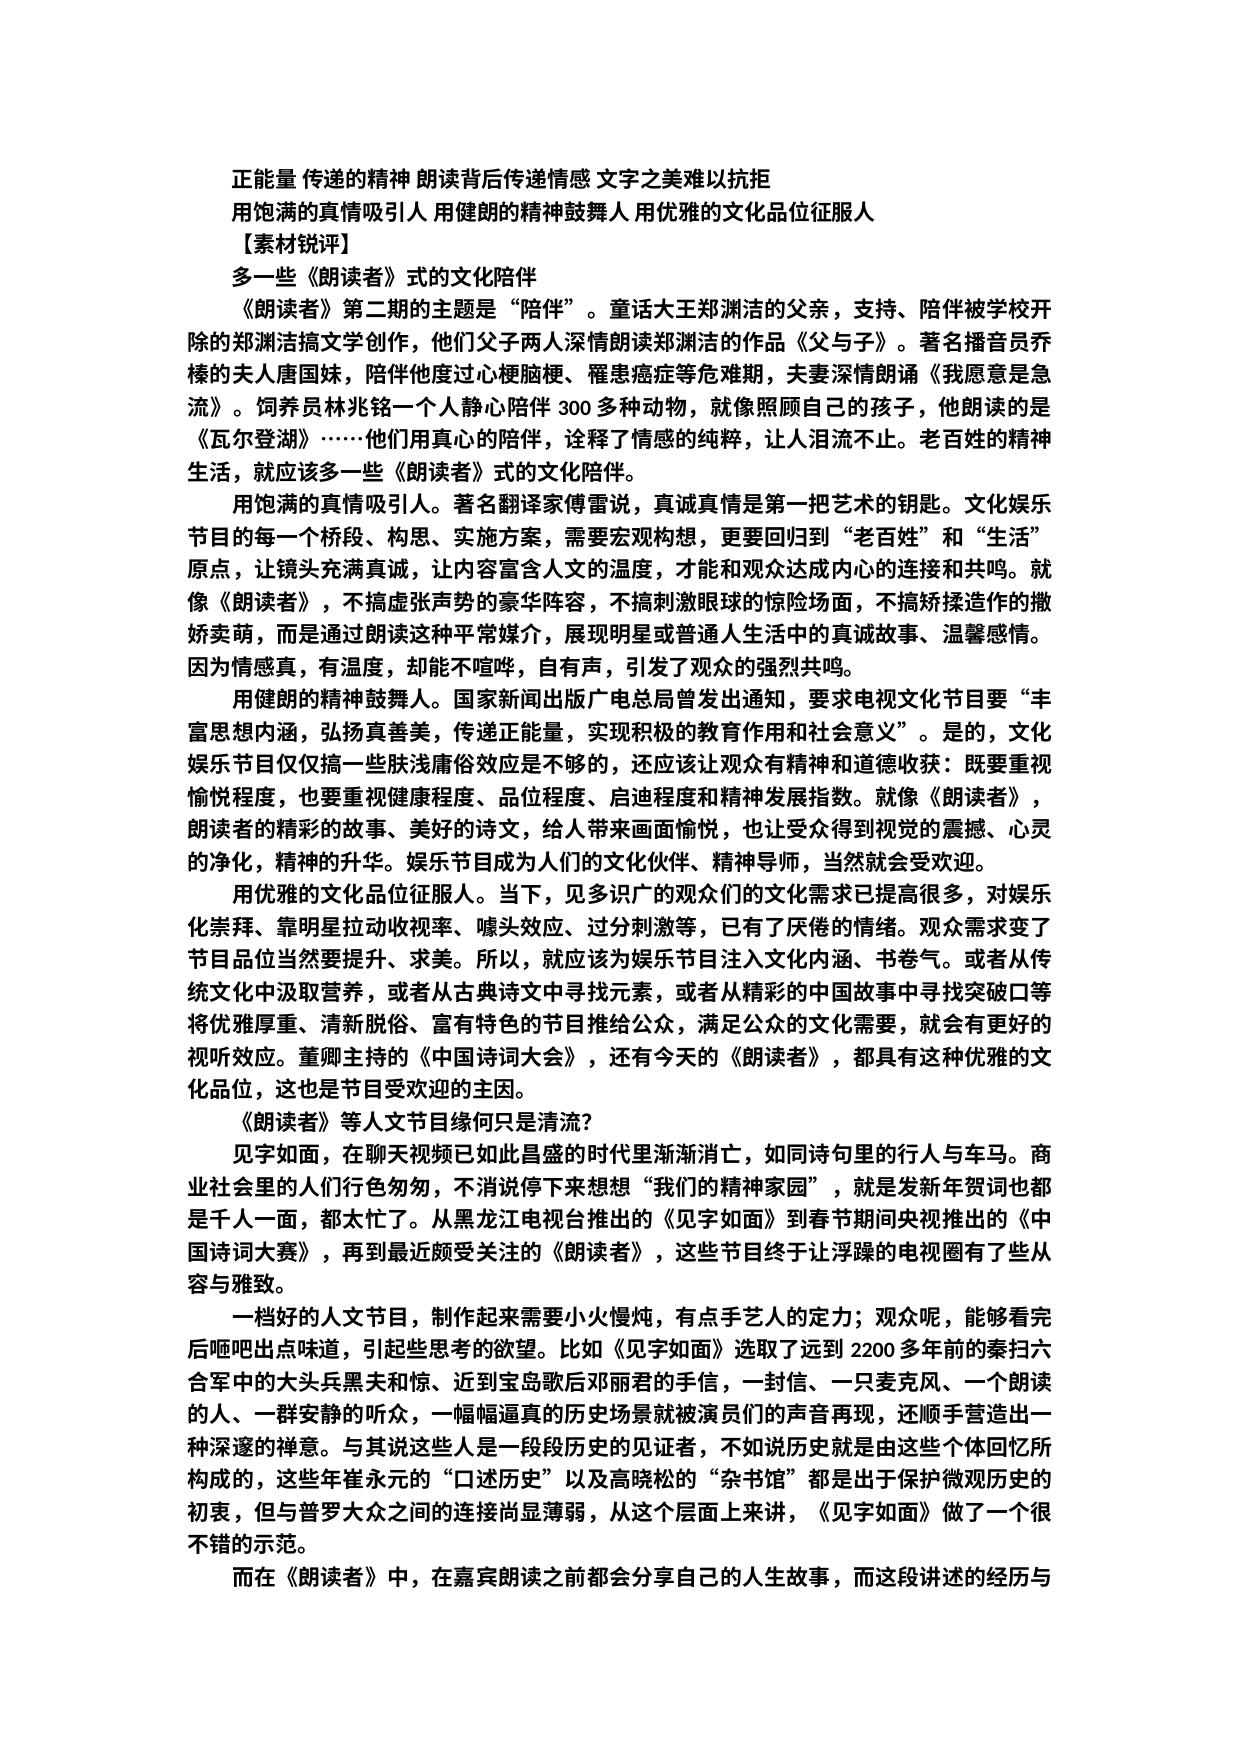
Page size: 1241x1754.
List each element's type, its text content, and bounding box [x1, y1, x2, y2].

text 【素材锐评】 [187, 227, 1053, 259]
text 用健朗的精神鼓舞人。国家新闻出版广电总局曾发出通知，要求电视文化节目要“丰富思想内涵，弘扬真善美，传递正能量，实现积极的教育作用和社会意义”。是的，文化娱乐节目仅仅搞一些肤浅庸俗效应是不够的，还应该让观众有精神和道德收获：既要重视愉悦程度，也要重视健康程度、品位程度、启迪程度和精神发展指数。就像《朗读者》，朗读者的精彩的故事、美好的诗文，给人带来画面愉悦，也让受众得到视觉的震撼、心灵的净化，精神的升华。娱乐节目成为人们的文化伙伴、精神导师，当然就会受欢迎。 [187, 682, 1053, 877]
text 《朗读者》等人文节目缘何只是清流？ [187, 1104, 1053, 1137]
text 用饱满的真情吸引人 用健朗的精神鼓舞人 用优雅的文化品位征服人 [187, 194, 1053, 227]
text 《朗读者》第二期的主题是“陪伴”。童话大王郑渊洁的父亲，支持、陪伴被学校开除的郑渊洁搞文学创作，他们父子两人深情朗读郑渊洁的作品《父与子》。著名播音员乔榛的夫人唐国妹，陪伴他度过心梗脑梗、罹患癌症等危难期，夫妻深情朗诵《我愿意是急流》。饲养员林兆铭一个人静心陪伴300多种动物，就像照顾自己的孩子，他朗读的是《瓦尔登湖》……他们用真心的陪伴，诠释了情感的纯粹，让人泪流不止。老百姓的精神生活，就应该多一些《朗读者》式的文化陪伴。 [187, 292, 1053, 487]
text 用优雅的文化品位征服人。当下，见多识广的观众们的文化需求已提高很多，对娱乐化崇拜、靠明星拉动收视率、噱头效应、过分刺激等，已有了厌倦的情绪。观众需求变了，节目品位当然要提升、求美。所以，就应该为娱乐节目注入文化内涵、书卷气。或者从传统文化中汲取营养，或者从古典诗文中寻找元素，或者从精彩的中国故事中寻找突破口等，将优雅厚重、清新脱俗、富有特色的节目推给公众，满足公众的文化需要，就会有更好的视听效应。董卿主持的《中国诗词大会》，还有今天的《朗读者》，都具有这种优雅的文化品位，这也是节目受欢迎的主因。 [187, 877, 1053, 1104]
text 正能量 传递的精神 朗读背后传递情感 文字之美难以抗拒 [187, 162, 1053, 194]
text 一档好的人文节目，制作起来需要小火慢炖，有点手艺人的定力；观众呢，能够看完后咂吧出点味道，引起些思考的欲望。比如《见字如面》选取了远到2200多年前的秦扫六合军中的大头兵黑夫和惊、近到宝岛歌后邓丽君的手信，一封信、一只麦克风、一个朗读的人、一群安静的听众，一幅幅逼真的历史场景就被演员们的声音再现，还顺手营造出一种深邃的禅意。与其说这些人是一段段历史的见证者，不如说历史就是由这些个体回忆所构成的，这些年崔永元的“口述历史”以及高晓松的“杂书馆”都是出于保护微观历史的初衷，但与普罗大众之间的连接尚显薄弱，从这个层面上来讲，《见字如面》做了一个很不错的示范。 [187, 1299, 1053, 1559]
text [187, 1559, 1053, 1592]
text 用饱满的真情吸引人。著名翻译家傅雷说，真诚真情是第一把艺术的钥匙。文化娱乐节目的每一个桥段、构思、实施方案，需要宏观构想，更要回归到“老百姓”和“生活”原点，让镜头充满真诚，让内容富含人文的温度，才能和观众达成内心的连接和共鸣。就像《朗读者》，不搞虚张声势的豪华阵容，不搞刺激眼球的惊险场面，不搞矫揉造作的撒娇卖萌，而是通过朗读这种平常媒介，展现明星或普通人生活中的真诚故事、温馨感情。因为情感真，有温度，却能不喧哗，自有声，引发了观众的强烈共鸣。 [187, 487, 1053, 682]
text 见字如面，在聊天视频已如此昌盛的时代里渐渐消亡，如同诗句里的行人与车马。商业社会里的人们行色匆匆，不消说停下来想想“我们的精神家园”，就是发新年贺词也都是千人一面，都太忙了。从黑龙江电视台推出的《见字如面》到春节期间央视推出的《中国诗词大赛》，再到最近颇受关注的《朗读者》，这些节目终于让浮躁的电视圈有了些从容与雅致。 [187, 1137, 1053, 1299]
text 多一些《朗读者》式的文化陪伴 [187, 259, 1053, 292]
